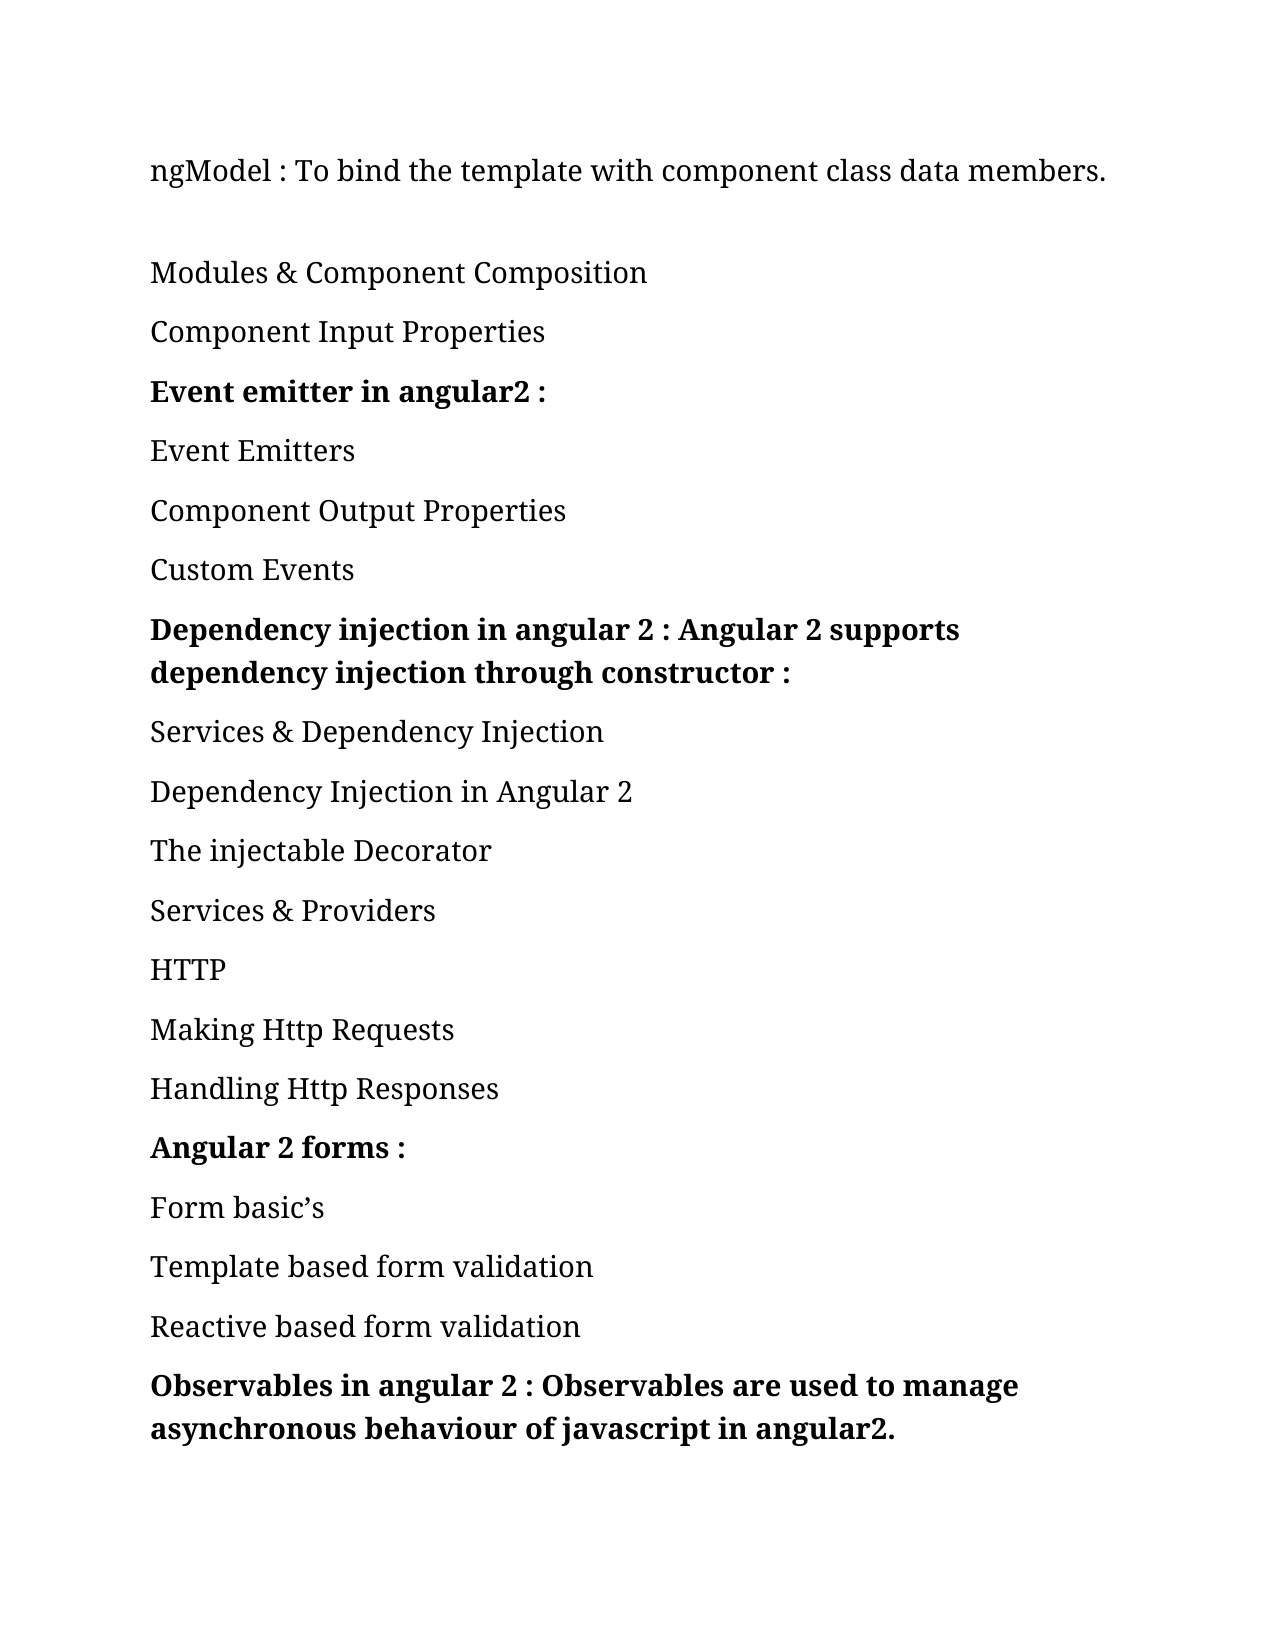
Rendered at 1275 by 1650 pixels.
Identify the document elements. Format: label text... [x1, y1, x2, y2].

text Services & Providers [150, 890, 1125, 929]
text Making Http Requests [150, 1009, 1125, 1048]
text Form basic’s [150, 1187, 1125, 1227]
text Event emitter in angular2 : [150, 371, 1125, 411]
text Modules & Component Composition [150, 252, 1125, 292]
text Custom Events [150, 550, 1125, 589]
text The injectable Decorator [150, 830, 1125, 870]
text Handling Http Responses [150, 1068, 1125, 1108]
text Component Output Properties [150, 490, 1125, 530]
text ngModel : To bind the template with component class data members. [150, 150, 1125, 232]
text Services & Dependency Injection [150, 711, 1125, 751]
text Reactive based form validation [150, 1306, 1125, 1346]
text Template based form validation [150, 1247, 1125, 1286]
text HTTP [150, 949, 1125, 989]
text Angular 2 forms : [150, 1128, 1125, 1167]
text Event Emitters [150, 431, 1125, 470]
text Component Input Properties [150, 312, 1125, 351]
text Observables in angular 2 : Observables are used to manage asynchronous behaviour of javascript in angular2. [150, 1366, 1125, 1448]
text Dependency Injection in Angular 2 [150, 771, 1125, 811]
text Dependency injection in angular 2 : Angular 2 supports dependency injection through constructor : [150, 609, 1125, 692]
